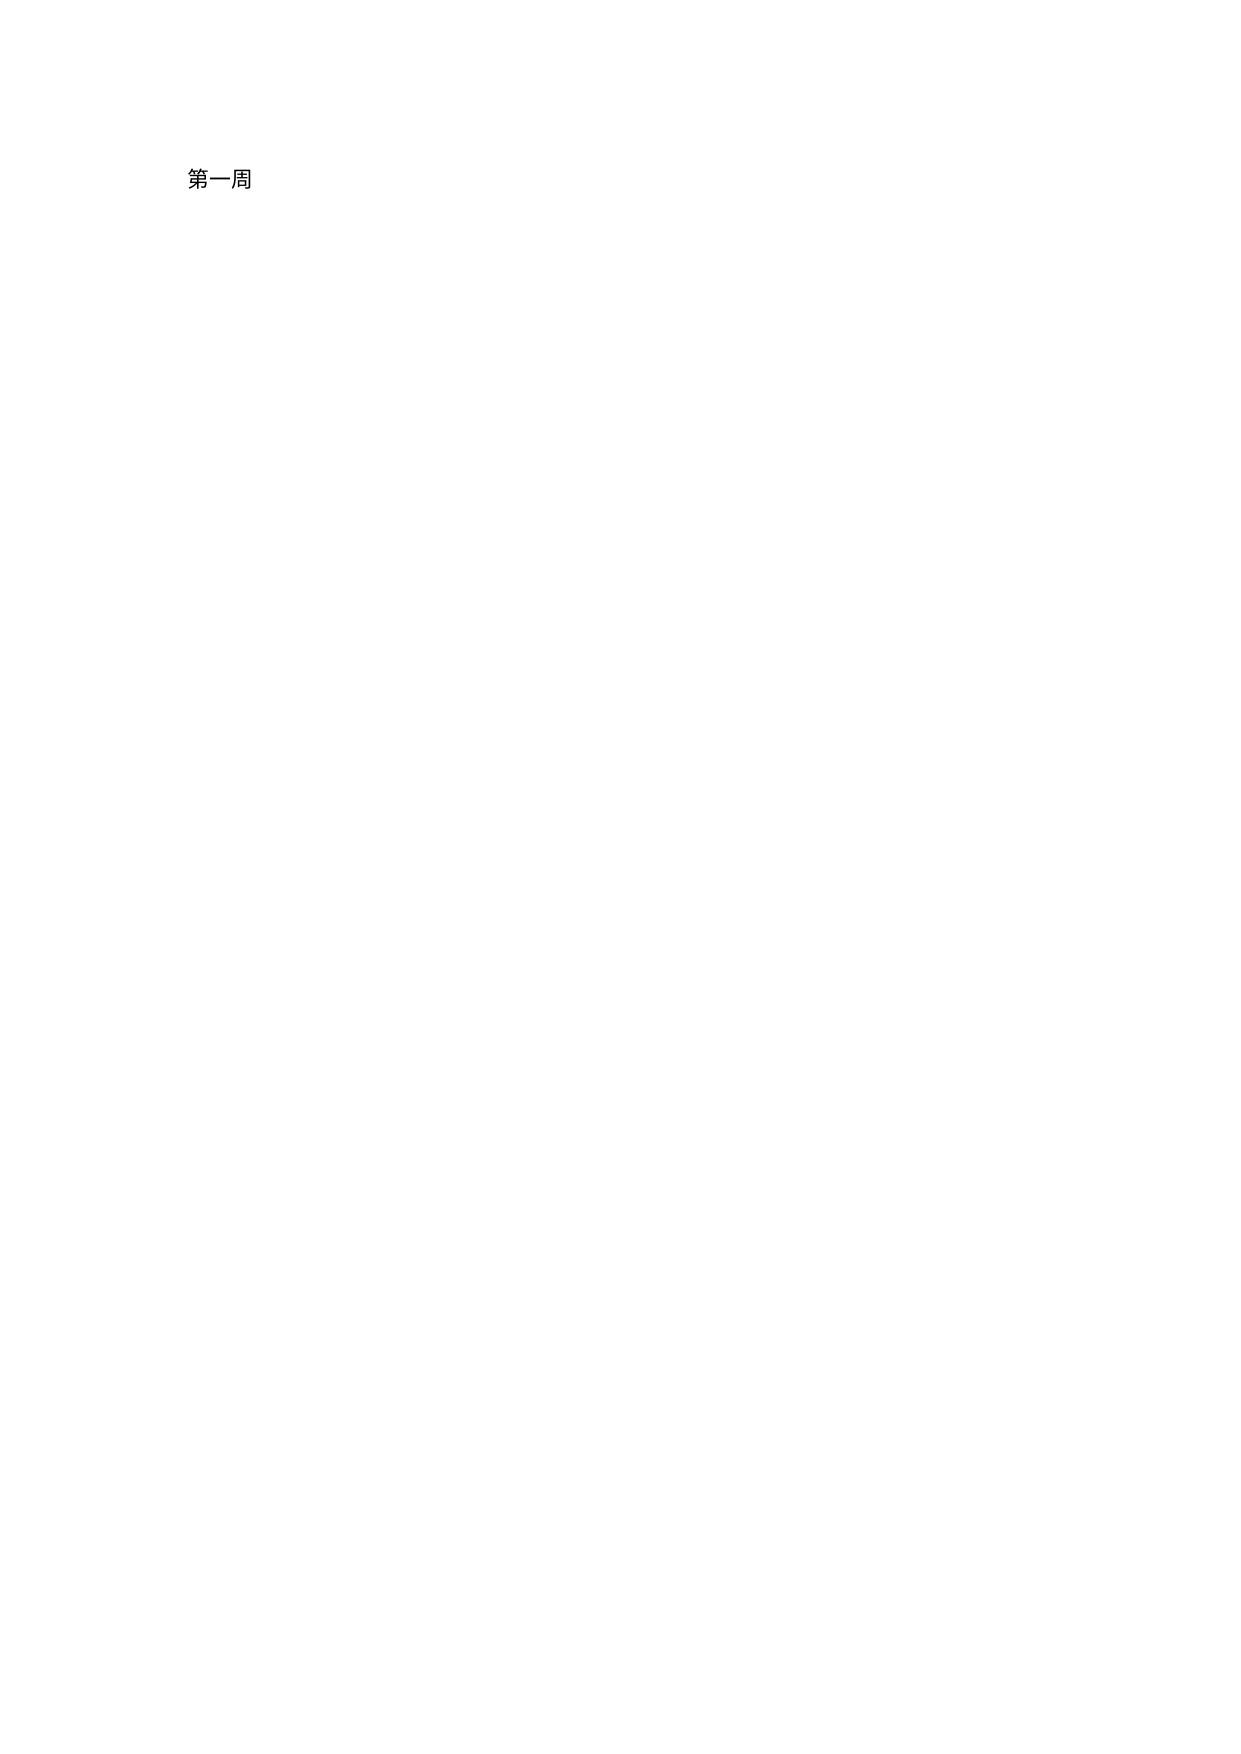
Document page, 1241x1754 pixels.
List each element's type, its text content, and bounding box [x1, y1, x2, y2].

text 第一周 [187, 162, 1053, 194]
